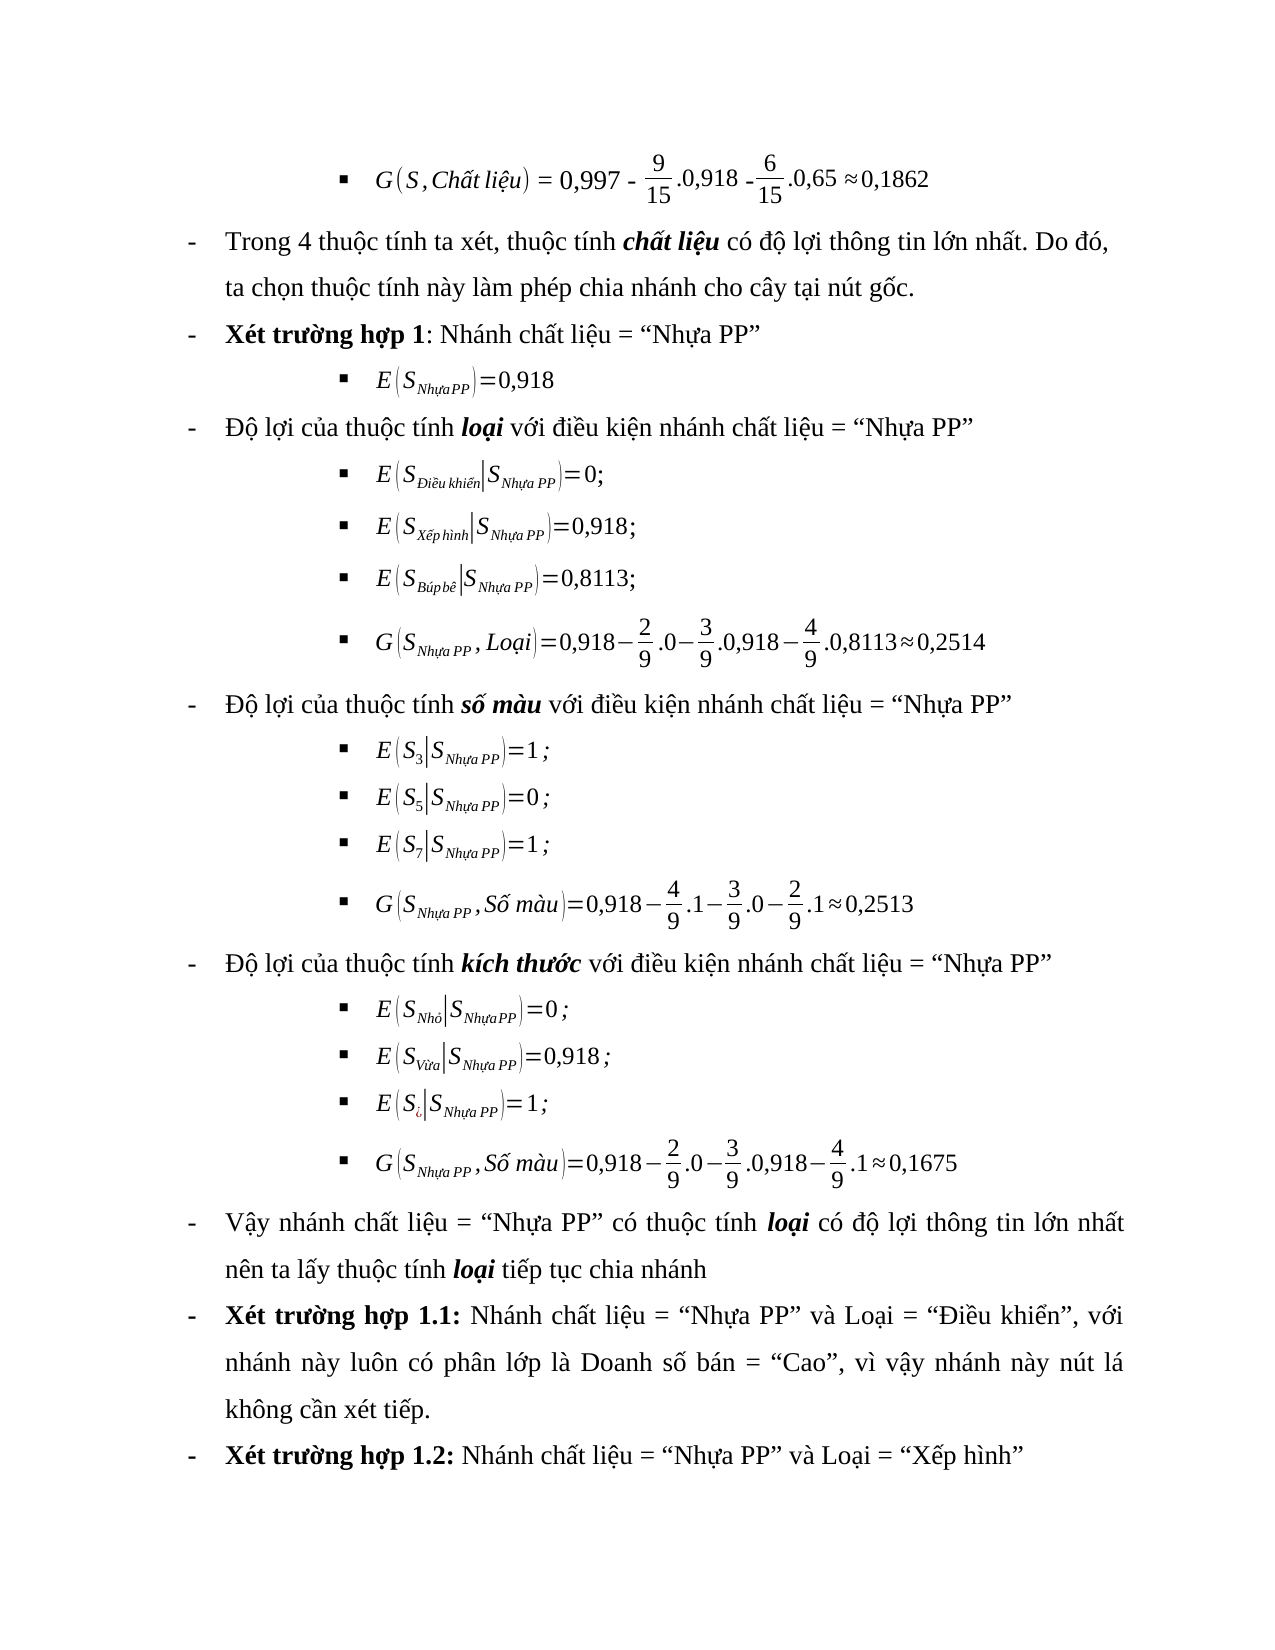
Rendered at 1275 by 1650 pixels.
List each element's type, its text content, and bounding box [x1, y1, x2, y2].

list Độ lợi của thuộc tính số màu với điều kiện nhánh chất liệu = “Nhựa PP” [187, 688, 1125, 719]
list Xét trường hợp 1.2: Nhánh chất liệu = “Nhựa PP” và Loại = “Xếp hình” [187, 1439, 1125, 1471]
list ; [337, 510, 1125, 546]
list Độ lợi của thuộc tính loại với điều kiện nhánh chất liệu = “Nhựa PP” [187, 412, 1125, 443]
list ; [337, 458, 1125, 494]
list Trong 4 thuộc tính ta xét, thuộc tính chất liệu có độ lợi thông tin lớn nhất. Do đó, ta chọn thuộc tính này làm phép chia nhánh cho cây tại nút gốc. [187, 224, 1125, 302]
list Xét trường hợp 1: Nhánh chất liệu = “Nhựa PP” [187, 318, 1125, 349]
list = 0,997 - - [337, 150, 1125, 209]
list Độ lợi của thuộc tính kích thước với điều kiện nhánh chất liệu = “Nhựa PP” [187, 947, 1125, 978]
list Xét trường hợp 1.1: Nhánh chất liệu = “Nhựa PP” và Loại = “Điều khiển”, với nhánh này luôn có phân lớp là Doanh số bán = “Cao”, vì vậy nhánh này nút lá không cần xét tiếp. [187, 1299, 1125, 1424]
list Vậy nhánh chất liệu = “Nhựa PP” có thuộc tính loại có độ lợi thông tin lớn nhất nên ta lấy thuộc tính loại tiếp tục chia nhánh [187, 1206, 1125, 1284]
list ; [337, 562, 1125, 598]
